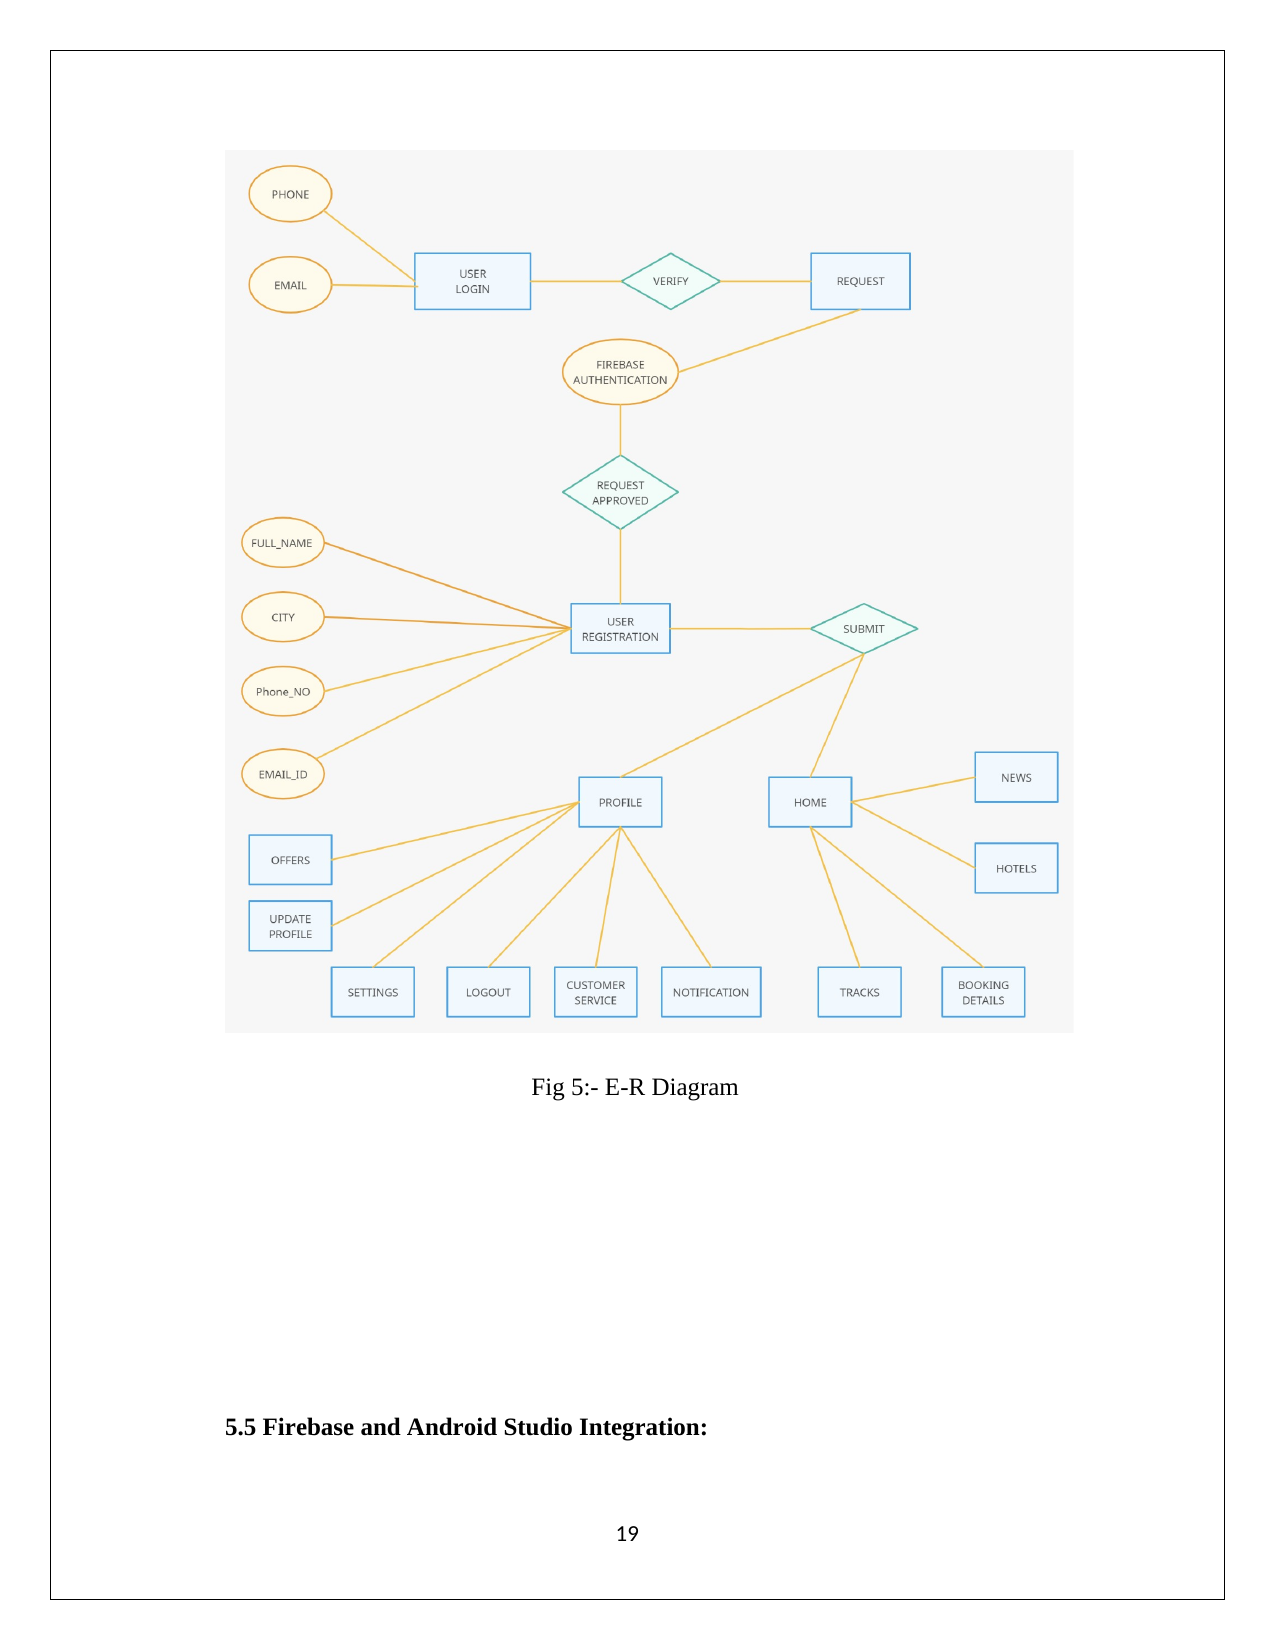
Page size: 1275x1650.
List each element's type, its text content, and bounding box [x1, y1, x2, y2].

text Fig 5:- E-R Diagram [150, 1072, 1125, 1100]
text 5.5 Firebase and Android Studio Integration: [150, 1412, 1125, 1441]
picture [225, 150, 1074, 1033]
